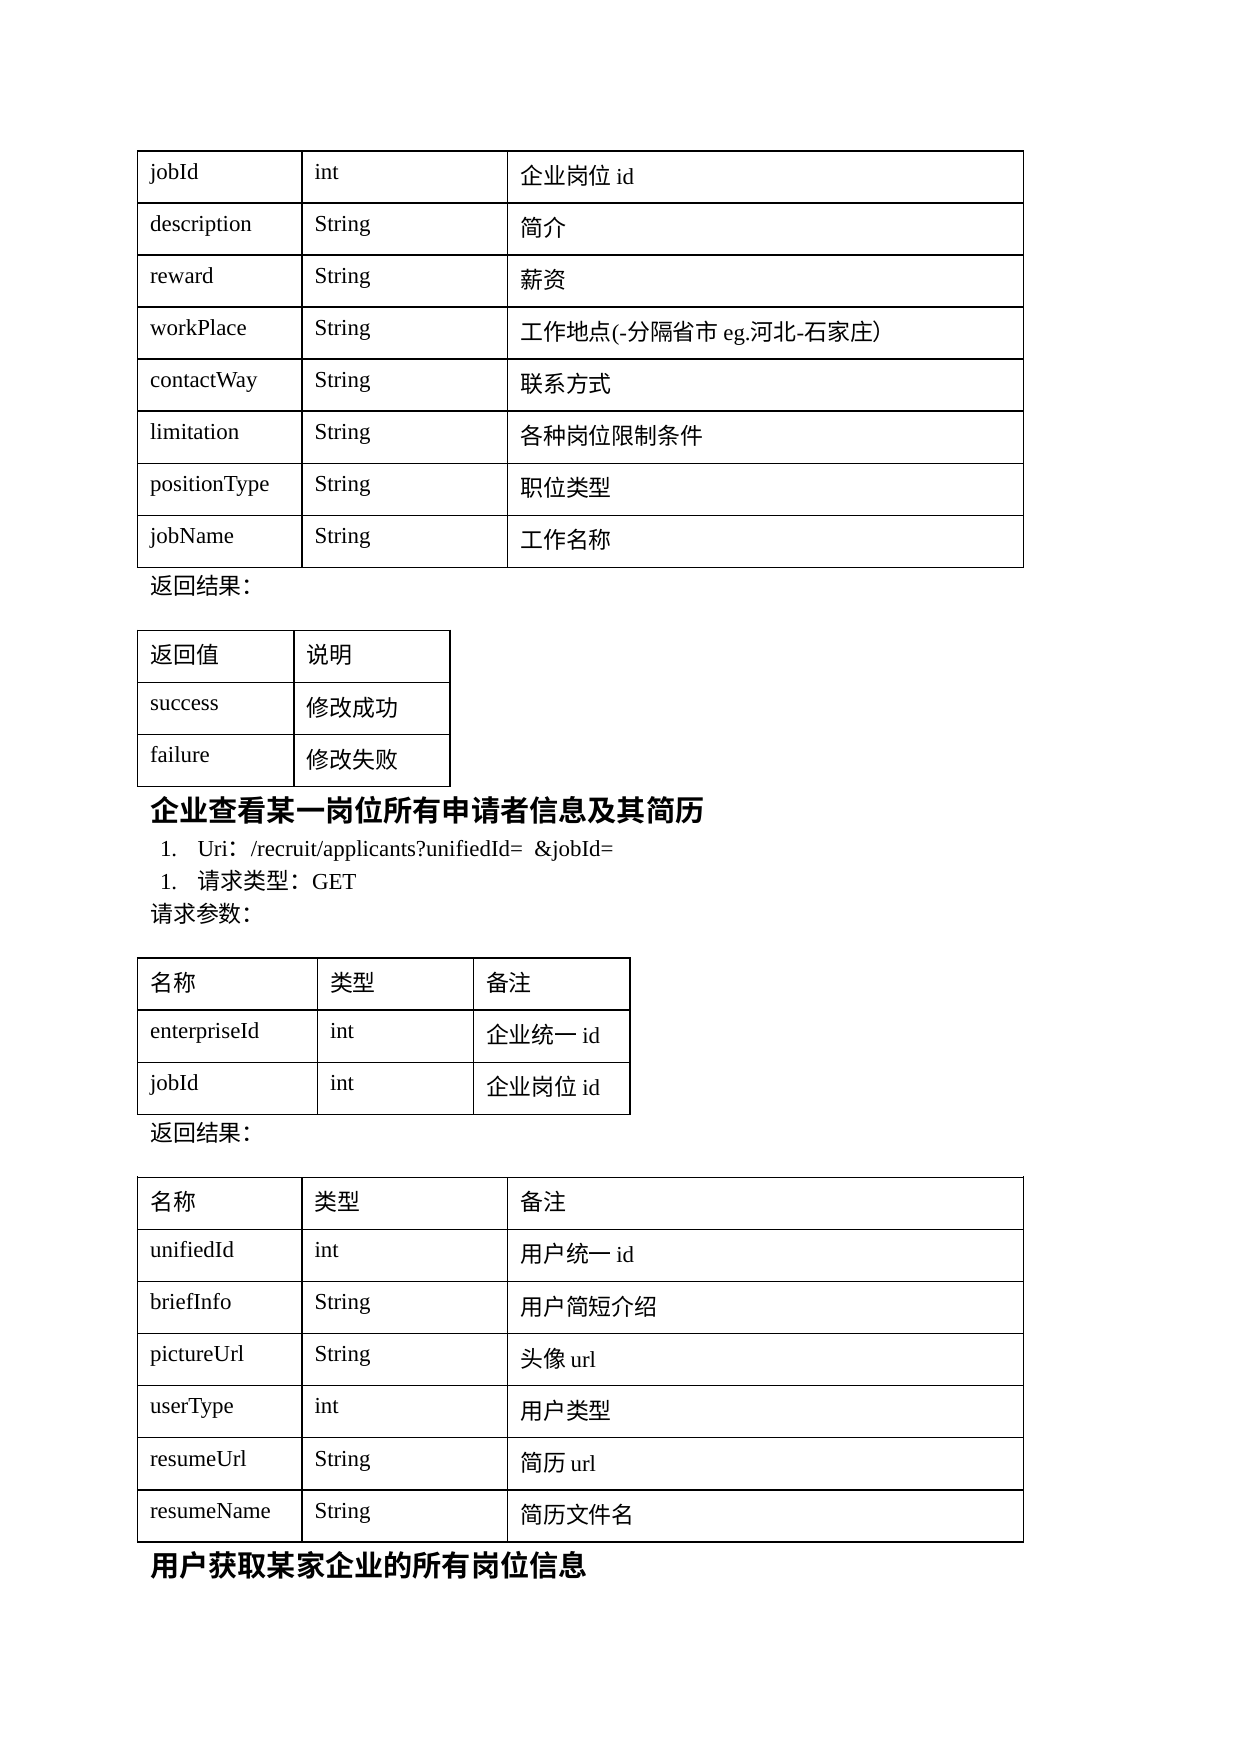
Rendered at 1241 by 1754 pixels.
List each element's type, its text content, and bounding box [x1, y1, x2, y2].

table_header 名称 [138, 959, 317, 1009]
table_header 类型 [318, 959, 473, 1009]
table_cell description [138, 204, 301, 254]
table_cell 修改成功 [295, 683, 449, 734]
table_cell int [303, 152, 507, 202]
table_cell 简介 [508, 204, 1023, 254]
table_cell briefInfo [138, 1282, 301, 1333]
table_cell jobId [138, 1063, 317, 1113]
table_cell reward [138, 256, 301, 306]
table_cell 用户类型 [508, 1386, 1023, 1437]
list 请求类型：GET [160, 863, 1090, 896]
table_cell 各种岗位限制条件 [508, 412, 1023, 462]
table_cell String [303, 308, 507, 358]
table_cell int [318, 1063, 473, 1113]
table_cell 头像url [508, 1334, 1023, 1385]
table_cell enterpriseId [138, 1011, 317, 1061]
table_cell 企业岗位id [474, 1063, 629, 1113]
table_cell 职位类型 [508, 464, 1023, 514]
table_cell positionType [138, 464, 301, 514]
table_header 备注 [508, 1178, 1023, 1228]
table_cell 薪资 [508, 256, 1023, 306]
table_cell int [318, 1011, 473, 1061]
table_cell String [303, 1334, 507, 1385]
list Uri：/recruit/applicants?unifiedId= &jobId= [160, 829, 1090, 863]
table_cell limitation [138, 412, 301, 462]
table_cell String [303, 464, 507, 514]
table_cell workPlace [138, 308, 301, 358]
table_cell 简历url [508, 1438, 1023, 1489]
text 返回结果： [150, 1115, 1090, 1148]
table_cell success [138, 683, 293, 734]
table_cell unifiedId [138, 1230, 301, 1281]
table_cell String [303, 1438, 507, 1489]
table_cell String [303, 360, 507, 410]
table_cell pictureUrl [138, 1334, 301, 1385]
table_cell jobId [138, 152, 301, 202]
table_cell 用户简短介绍 [508, 1282, 1023, 1333]
table_cell 工作地点(-分隔省市eg.河北-石家庄） [508, 308, 1023, 358]
table_cell resumeUrl [138, 1438, 301, 1489]
table_cell failure [138, 735, 293, 786]
table_header 返回值 [138, 631, 293, 682]
table_header 名称 [138, 1178, 301, 1228]
table_cell String [303, 412, 507, 462]
text 返回结果： [150, 568, 1090, 601]
table_cell resumeName [138, 1491, 301, 1541]
table_header 类型 [303, 1178, 507, 1228]
table_cell 联系方式 [508, 360, 1023, 410]
table_cell 简历文件名 [508, 1491, 1023, 1541]
table_cell String [303, 516, 507, 567]
table_cell String [303, 204, 507, 254]
table_header 说明 [295, 631, 449, 682]
table_cell 修改失败 [295, 735, 449, 786]
table_cell 企业岗位id [508, 152, 1023, 202]
table_cell 企业统一id [474, 1011, 629, 1061]
table_cell 工作名称 [508, 516, 1023, 567]
table_cell int [303, 1386, 507, 1437]
table_cell String [303, 1282, 507, 1333]
table_cell userType [138, 1386, 301, 1437]
table_cell contactWay [138, 360, 301, 410]
table_header 备注 [474, 959, 629, 1009]
table_cell 用户统一id [508, 1230, 1023, 1281]
text 请求参数： [150, 896, 1090, 929]
table_cell int [303, 1230, 507, 1281]
table_cell jobName [138, 516, 301, 567]
table_cell String [303, 1491, 507, 1541]
table_cell String [303, 256, 507, 306]
